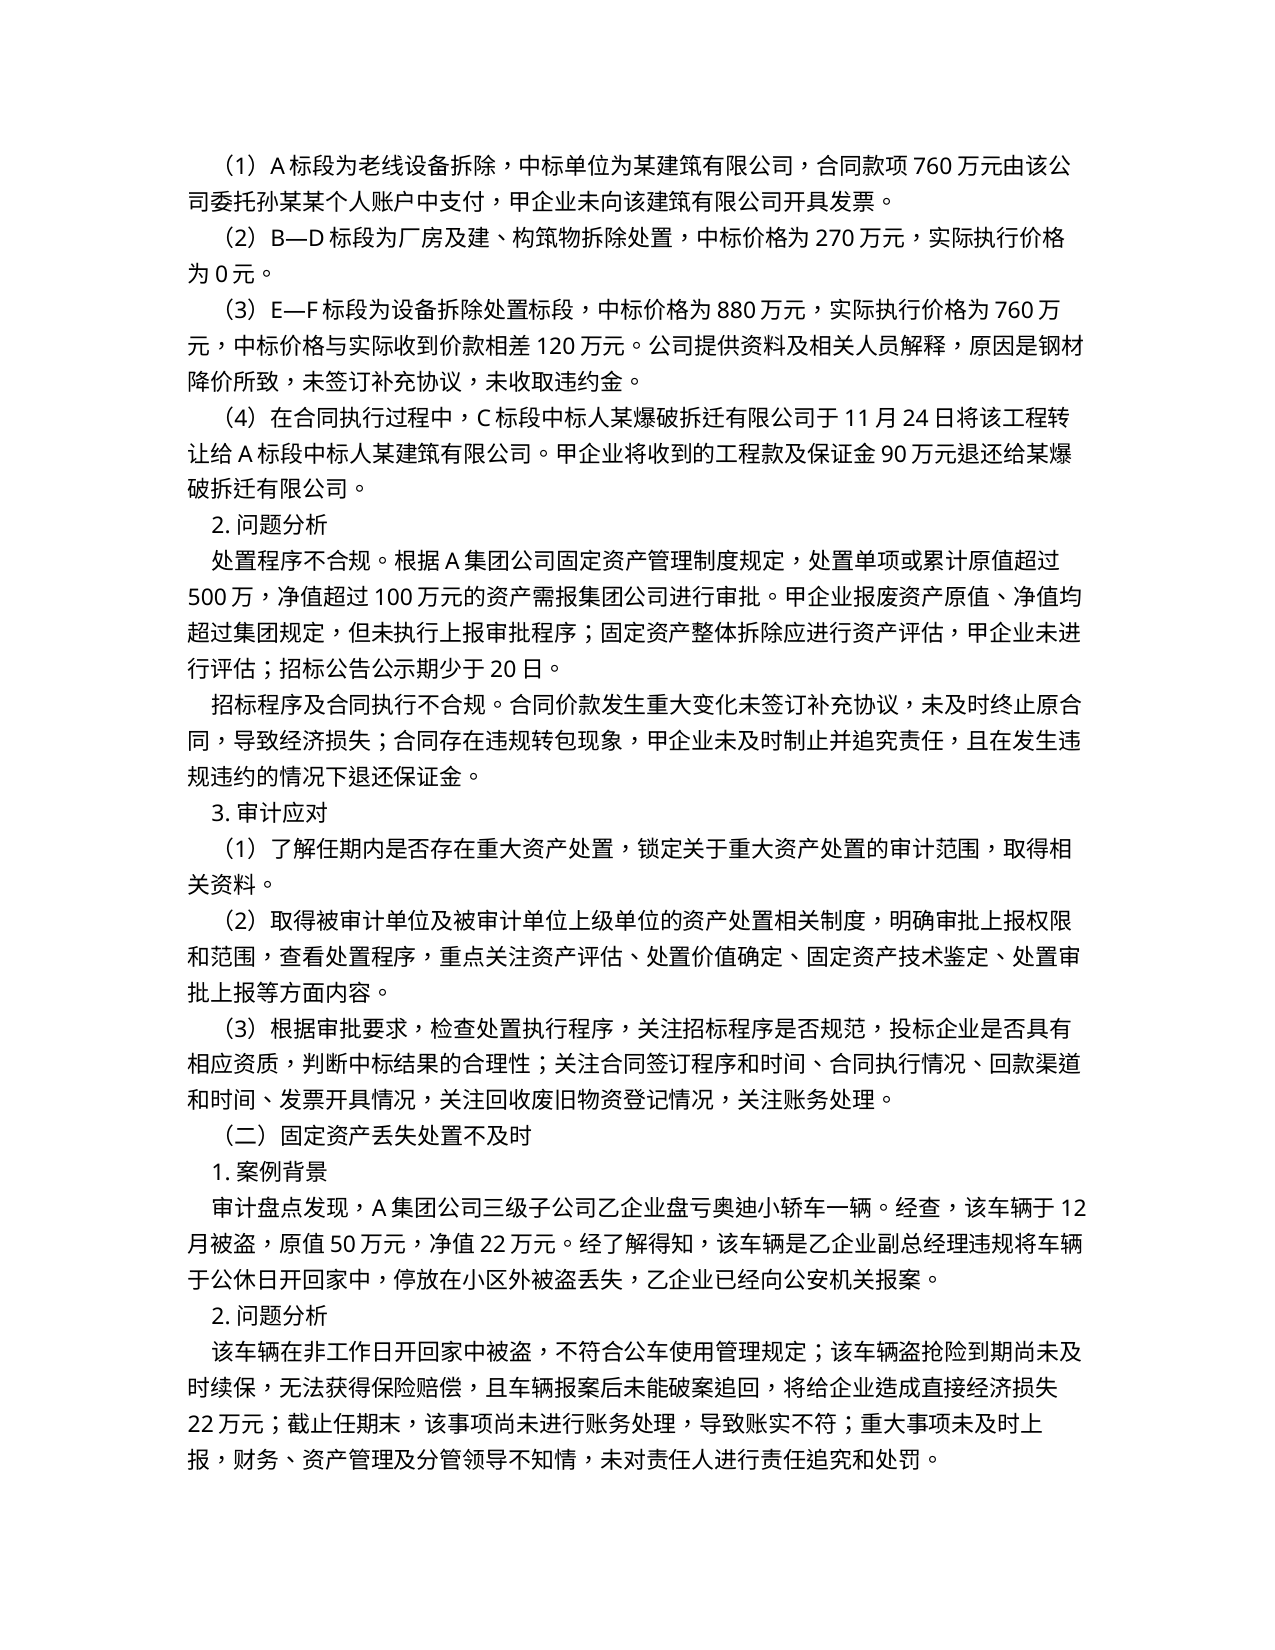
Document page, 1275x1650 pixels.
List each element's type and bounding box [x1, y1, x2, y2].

text [187, 150, 1087, 1475]
